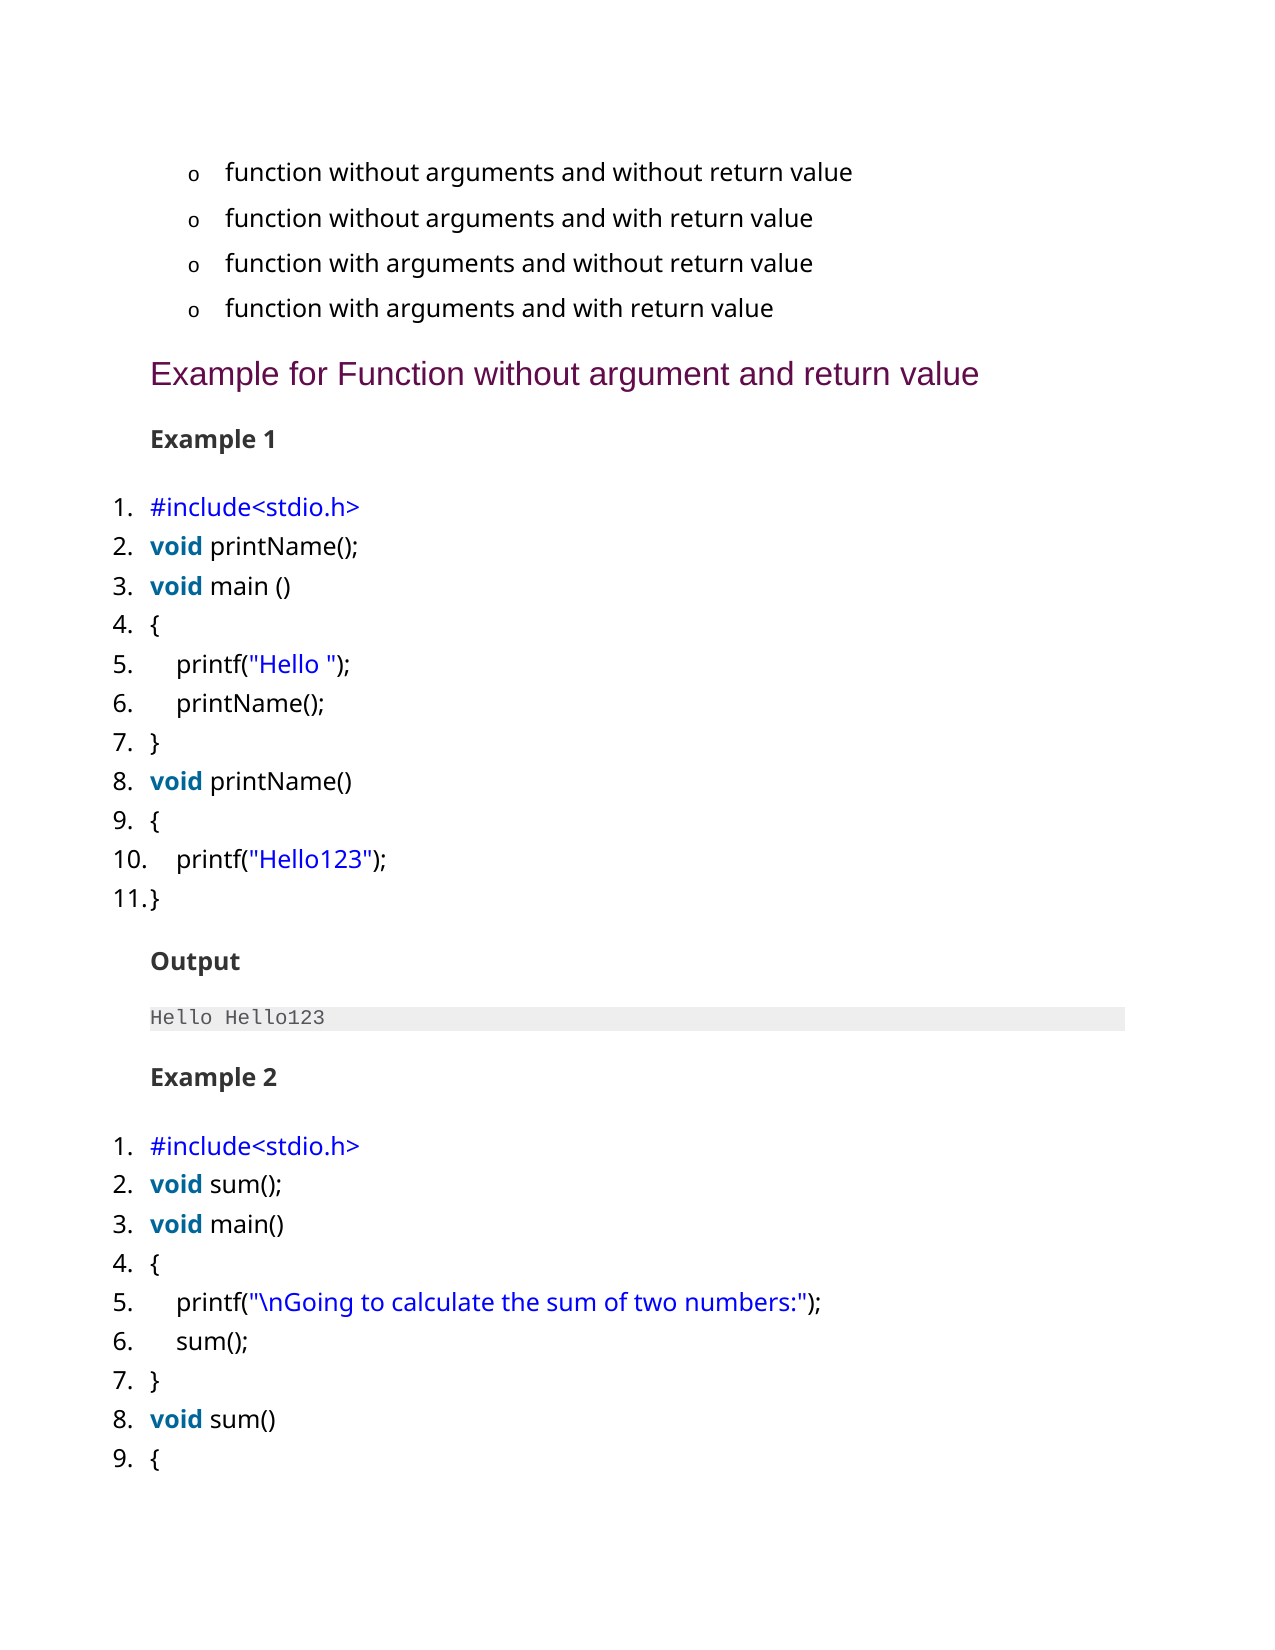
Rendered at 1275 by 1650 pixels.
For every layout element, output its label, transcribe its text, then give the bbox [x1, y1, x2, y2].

list { [112, 602, 1125, 641]
list printf("Hello "); [112, 641, 1125, 680]
list void printName() [112, 758, 1125, 797]
list printName(); [112, 680, 1125, 719]
list sum(); [112, 1318, 1125, 1357]
text Hello Hello123 [150, 1007, 1125, 1031]
list void main () [112, 563, 1125, 602]
list #include<stdio.h> [112, 1123, 1125, 1162]
list void sum(); [112, 1162, 1125, 1201]
list printf("Hello123"); [112, 837, 1125, 876]
text Output [150, 944, 1125, 978]
list printf("\nGoing to calculate the sum of two numbers:"); [112, 1279, 1125, 1318]
list } [112, 1357, 1125, 1397]
list } [112, 719, 1125, 758]
list function without arguments and without return value [187, 150, 1125, 189]
list function without arguments and with return value [187, 195, 1125, 234]
list function with arguments and with return value [187, 286, 1125, 325]
list function with arguments and without return value [187, 241, 1125, 280]
list { [112, 1436, 1125, 1475]
list #include<stdio.h> [112, 485, 1125, 524]
list { [112, 797, 1125, 837]
text Example 2 [150, 1060, 1125, 1094]
text Example 1 [150, 422, 1125, 456]
list } [112, 876, 1125, 915]
list void main() [112, 1201, 1125, 1240]
text Example for Function without argument and return value [150, 354, 1125, 393]
list void printName(); [112, 524, 1125, 563]
list void sum() [112, 1397, 1125, 1436]
list { [112, 1240, 1125, 1279]
